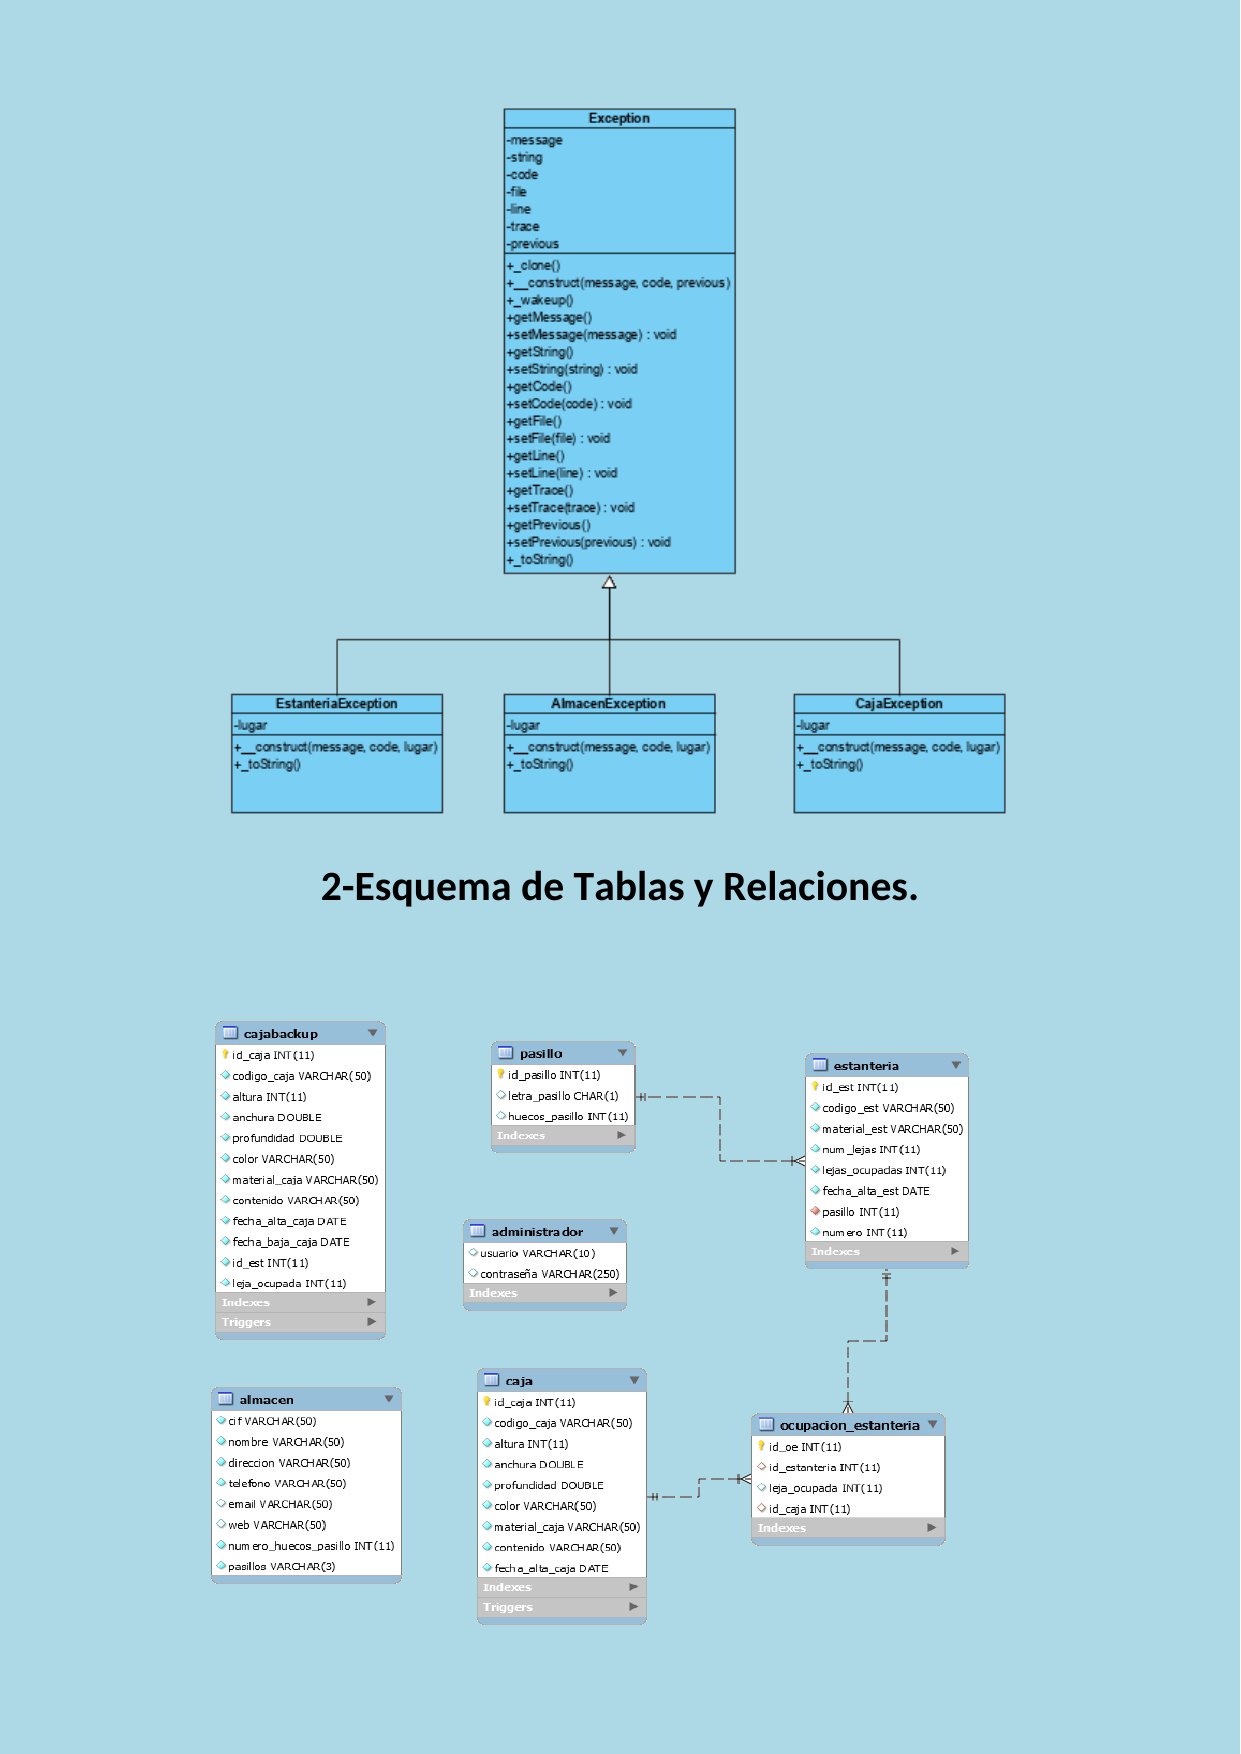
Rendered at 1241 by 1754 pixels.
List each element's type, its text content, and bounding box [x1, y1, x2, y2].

picture [177, 1002, 1064, 1634]
text 2-Esquema de Tablas y Relaciones. [75, 859, 1165, 910]
picture [214, 74, 1026, 841]
